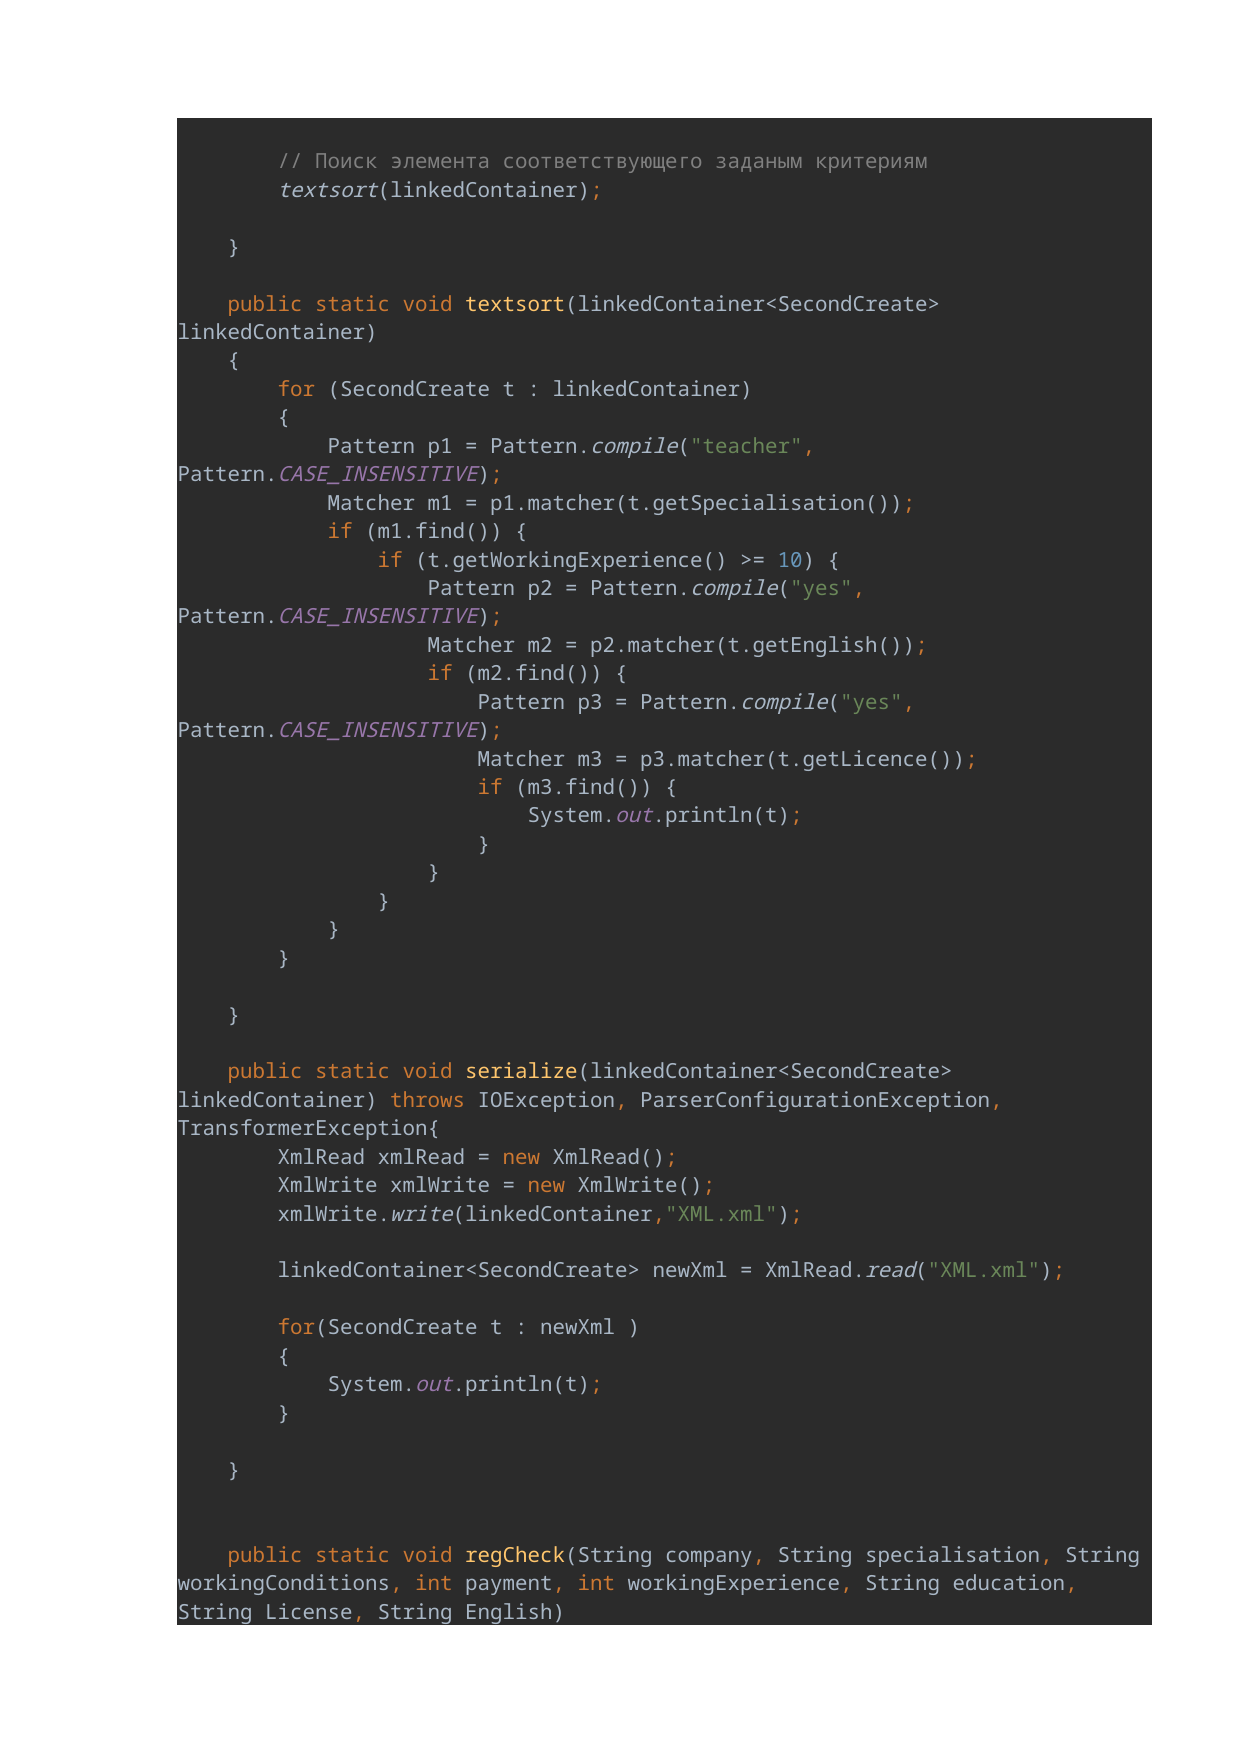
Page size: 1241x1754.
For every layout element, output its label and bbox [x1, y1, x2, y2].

text [177, 118, 1152, 1625]
